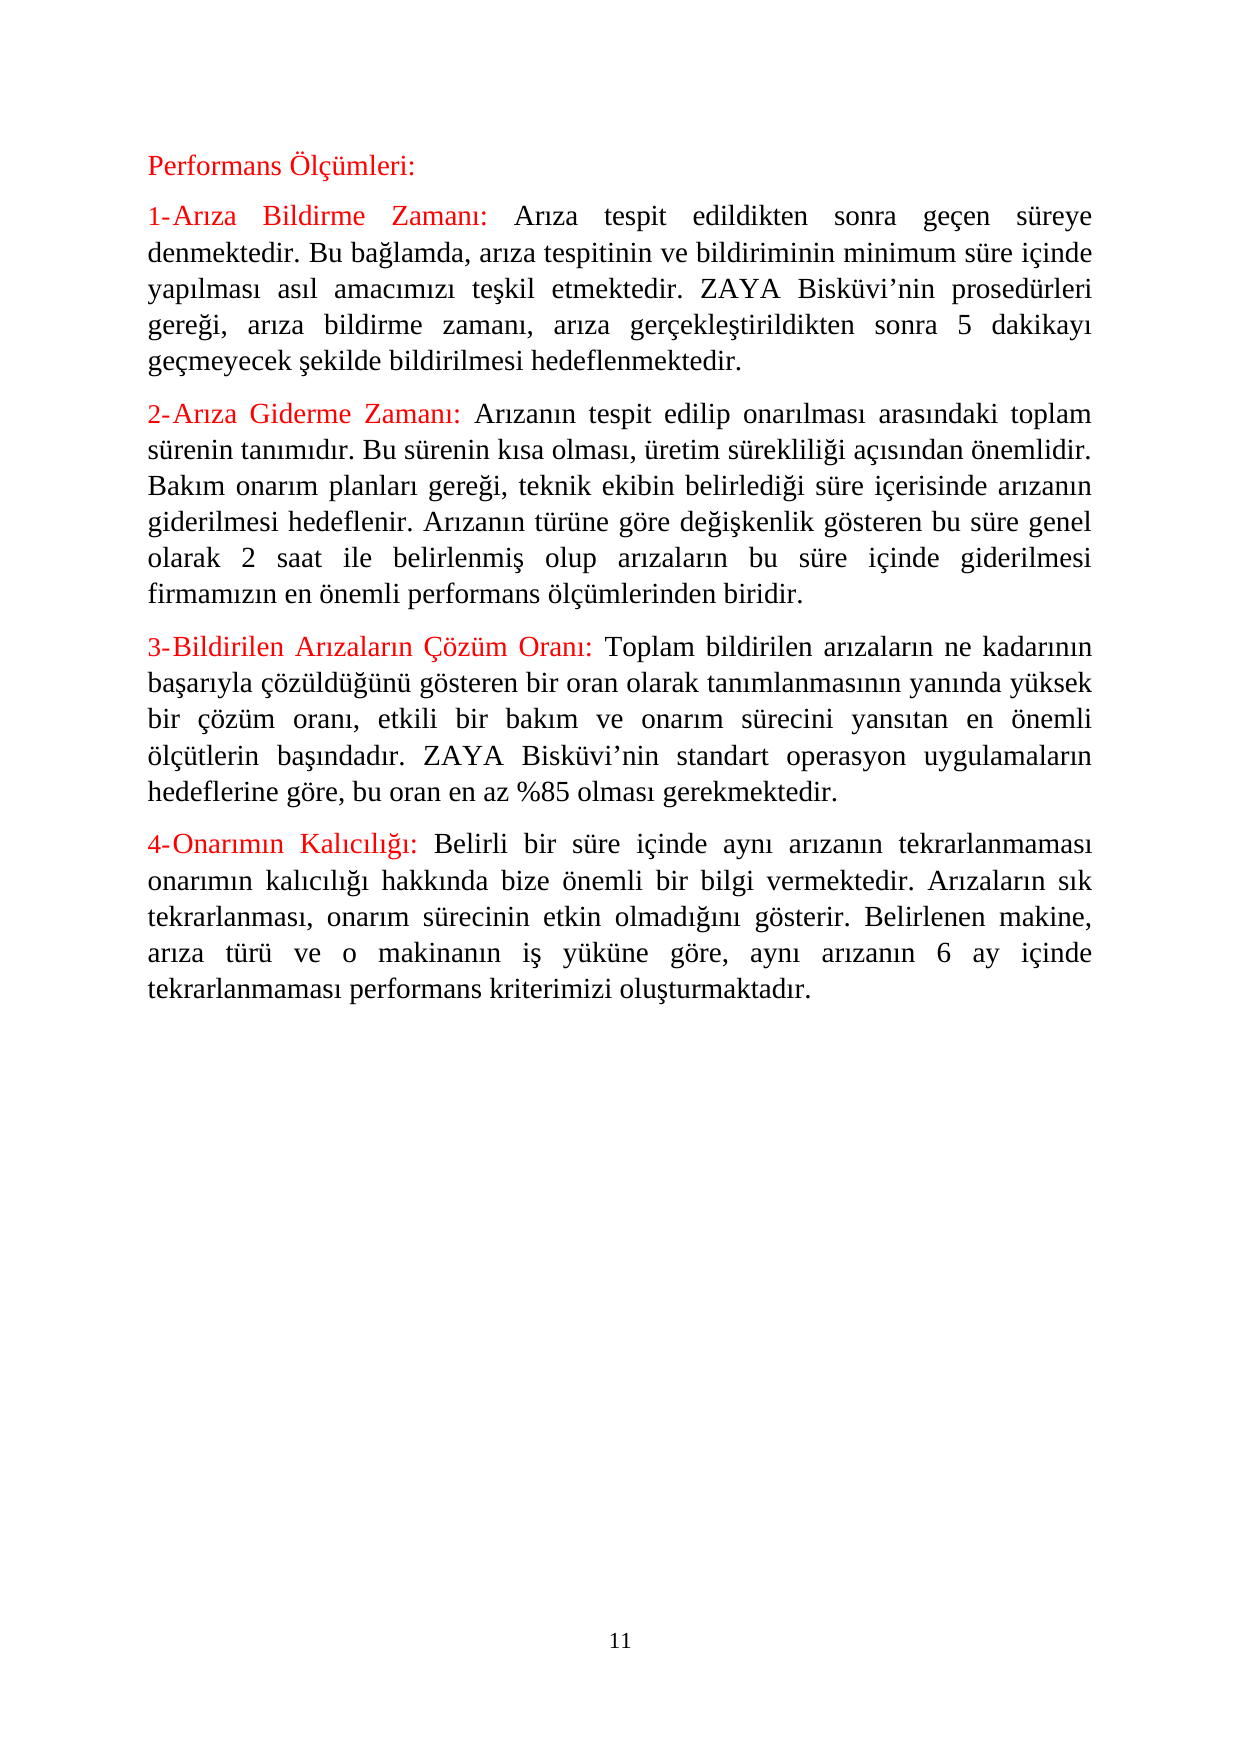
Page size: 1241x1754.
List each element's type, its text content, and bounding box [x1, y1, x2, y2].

list Arıza Giderme Zamanı: Arızanın tespit edilip onarılması arasındaki toplam sürenin tanımıdır. Bu sürenin kısa olması, üretim sürekliliği açısından önemlidir. Bakım onarım planları gereği, teknik ekibin belirlediği süre içerisinde arızanın giderilmesi hedeflenir. Arızanın türüne göre değişkenlik gösteren bu süre genel olarak 2 saat ile belirlenmiş olup arızaların bu süre içinde giderilmesi firmamızın en önemli performans ölçümlerinden biridir. [147, 396, 1092, 610]
list Arıza Bildirme Zamanı: Arıza tespit edildikten sonra geçen süreye denmektedir. Bu bağlamda, arıza tespitinin ve bildiriminin minimum süre içinde yapılması asıl amacımızı teşkil etmektedir. ZAYA Bisküvi’nin prosedürleri gereği, arıza bildirme zamanı, arıza gerçekleştirildikten sonra 5 dakikayı geçmeyecek şekilde bildirilmesi hedeflenmektedir. [147, 198, 1093, 377]
list Onarımın Kalıcılığı: Belirli bir süre içinde aynı arızanın tekrarlanmaması onarımın kalıcılığı hakkında bize önemli bir bilgi vermektedir. Arızaların sık tekrarlanması, onarım sürecinin etkin olmadığını gösterir. Belirlenen makine, arıza türü ve o makinanın iş yüküne göre, aynı arızanın 6 ay içinde tekrarlanmaması performans kriterimizi oluşturmaktadır. [147, 826, 1093, 1004]
list Bildirilen Arızaların Çözüm Oranı: Toplam bildirilen arızaların ne kadarının başarıyla çözüldüğünü gösteren bir oran olarak tanımlanmasının yanında yüksek bir çözüm oranı, etkili bir bakım ve onarım sürecini yansıtan en önemli ölçütlerin başındadır. ZAYA Bisküvi’nin standart operasyon uygulamaların hedeflerine göre, bu oran en az %85 olması gerekmektedir. [147, 629, 1093, 807]
